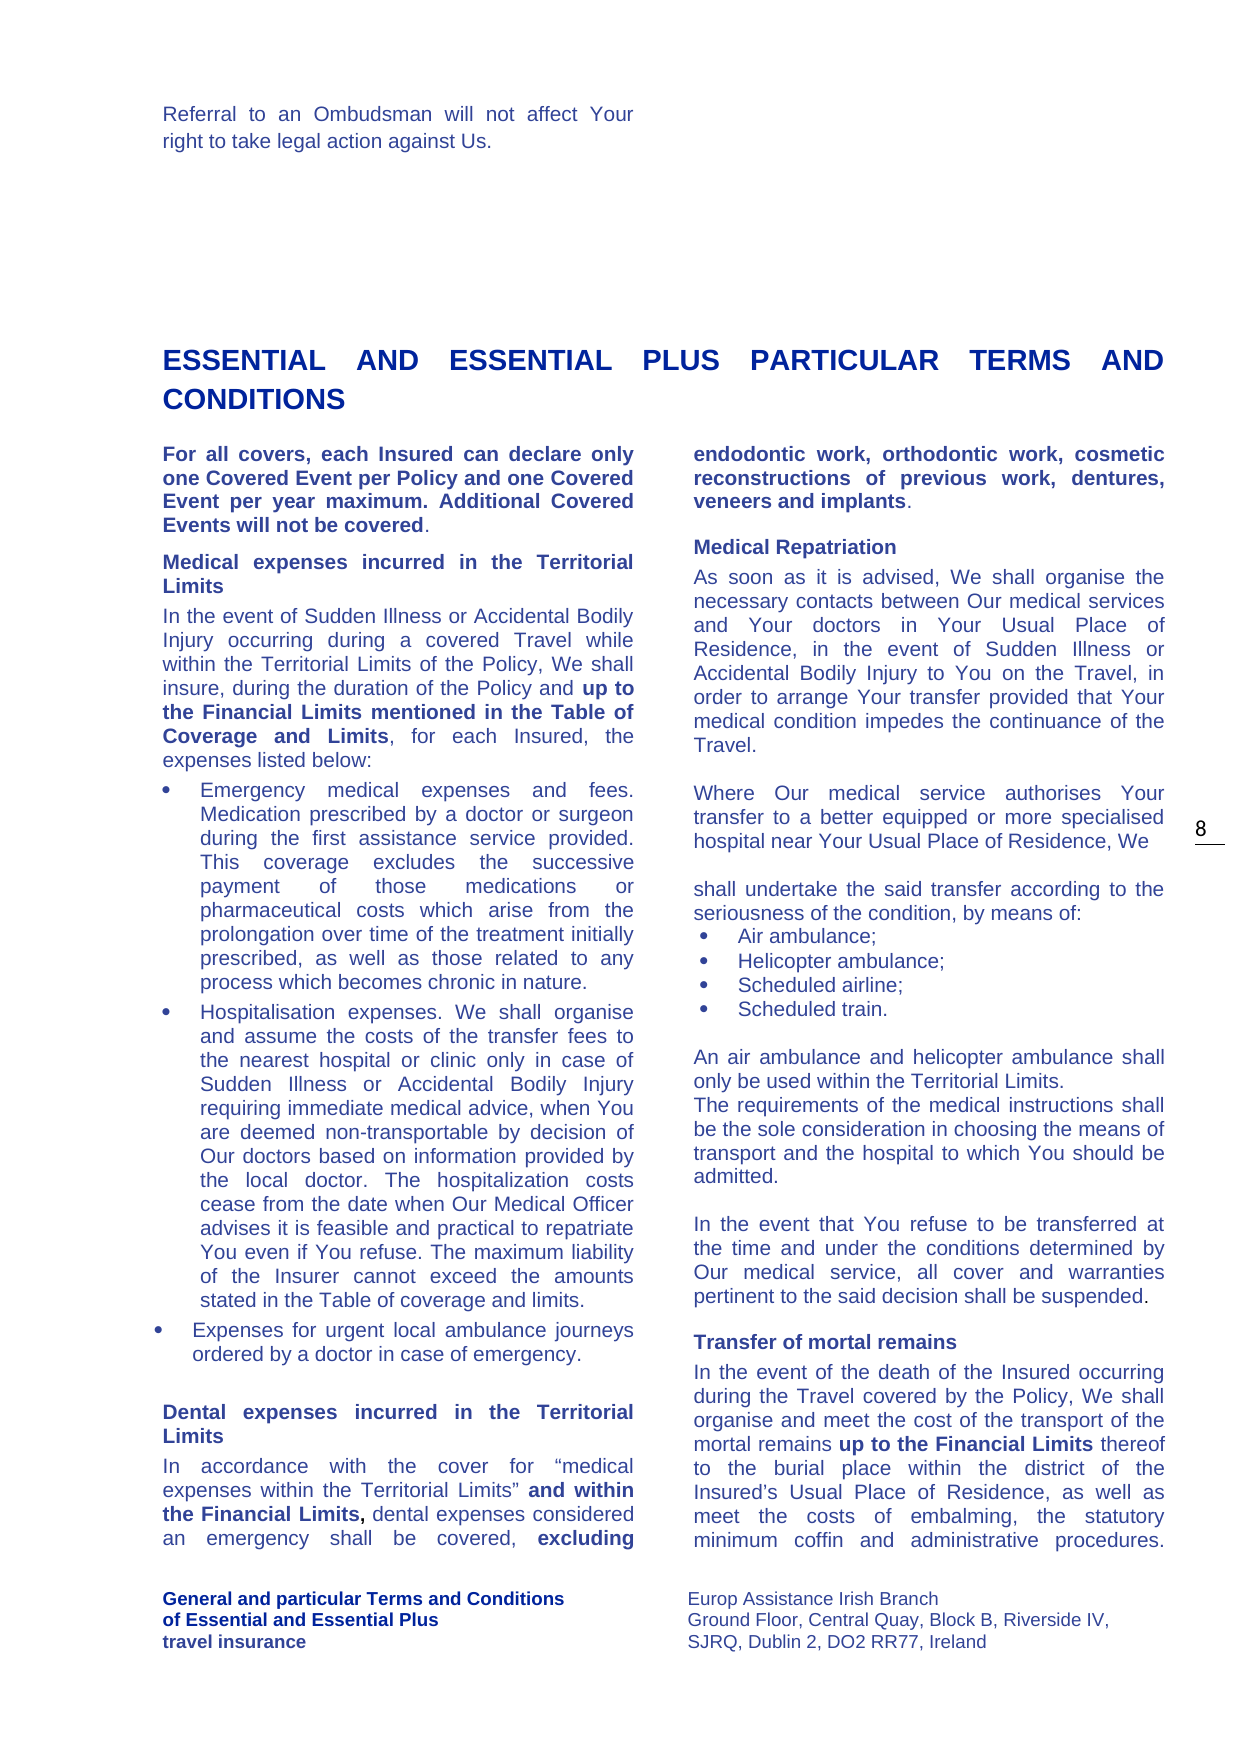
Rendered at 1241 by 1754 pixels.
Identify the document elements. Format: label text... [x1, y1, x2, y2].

text Transfer of mortal remains [693, 1330, 1165, 1354]
text As soon as it is advised, We shall organise the necessary contacts between Our medical services and Your doctors in Your Usual Place of Residence, in the event of Sudden Illness or Accidental Bodily Injury to You on the Travel, in order to arrange Your transfer provided that Your medical condition impedes the continuance of the Travel. [693, 565, 1165, 757]
text An air ambulance and helicopter ambulance shall only be used within the Territorial Limits. [693, 1044, 1165, 1092]
text In the event of Sudden Illness or Accidental Bodily Injury occurring during a covered Travel while within the Territorial Limits of the Policy, We shall insure, during the duration of the Policy and up to the Financial Limits mentioned in the Table of Coverage and Limits, for each Insured, the expenses listed below: [162, 604, 634, 772]
list Expenses for urgent local ambulance journeys ordered by a doctor in case of emergency. [154, 1318, 634, 1366]
text Dental expenses incurred in the Territorial Limits [162, 1400, 634, 1448]
list Air ambulance; [700, 924, 1165, 948]
text ESSENTIAL AND ESSENTIAL PLUS PARTICULAR TERMS AND CONDITIONS [162, 343, 1165, 416]
text Medical Repatriation [693, 535, 1165, 559]
list Emergency medical expenses and fees. Medication prescribed by a doctor or surgeon during the first assistance service provided. This coverage excludes the successive payment of those medications or pharmaceutical costs which arise from the prolongation over time of the treatment initially prescribed, as well as those related to any process which becomes chronic in nature. [162, 778, 634, 993]
text Where Our medical service authorises Your transfer to a better equipped or more specialised hospital near Your Usual Place of Residence, We [693, 781, 1165, 852]
text The requirements of the medical instructions shall be the sole consideration in choosing the means of transport and the hospital to which You should be admitted. [693, 1092, 1165, 1188]
text In the event that You refuse to be transferred at the time and under the conditions determined by Our medical service, all cover and warranties pertinent to the said decision shall be suspended. [693, 1212, 1165, 1308]
text In accordance with the cover for “medical expenses within the Territorial Limits” and within the Financial Limits, dental expenses considered an emergency shall be covered, excluding endodontic work, orthodontic work, cosmetic reconstructions of previous work, dentures, veneers and implants. [693, 441, 1165, 513]
text Medical expenses incurred in the Territorial Limits [162, 550, 634, 598]
text Referral to an Ombudsman will not affect Your right to take legal action against Us. [162, 102, 634, 153]
list Helicopter ambulance; [700, 948, 1165, 972]
text For all covers, each Insured can declare only one Covered Event per Policy and one Covered Event per year maximum. Additional Covered Events will not be covered. [162, 441, 634, 537]
list Hospitalisation expenses. We shall organise and assume the costs of the transfer fees to the nearest hospital or clinic only in case of Sudden Illness or Accidental Bodily Injury requiring immediate medical advice, when You are deemed non-transportable by decision of Our doctors based on information provided by the local doctor. The hospitalization costs cease from the date when Our Medical Officer advises it is feasible and practical to repatriate You even if You refuse. The maximum liability of the Insurer cannot exceed the amounts stated in the Table of coverage and limits. [162, 1000, 634, 1311]
text shall undertake the said transfer according to the seriousness of the condition, by means of: [693, 876, 1165, 924]
list Scheduled airline; [700, 972, 1165, 997]
list Scheduled train. [700, 997, 1165, 1021]
text In accordance with the cover for “medical expenses within the Territorial Limits” and within the Financial Limits, dental expenses considered an emergency shall be covered, excluding endodontic work, orthodontic work, cosmetic reconstructions of previous work, dentures, veneers and implants. [162, 1454, 634, 1550]
